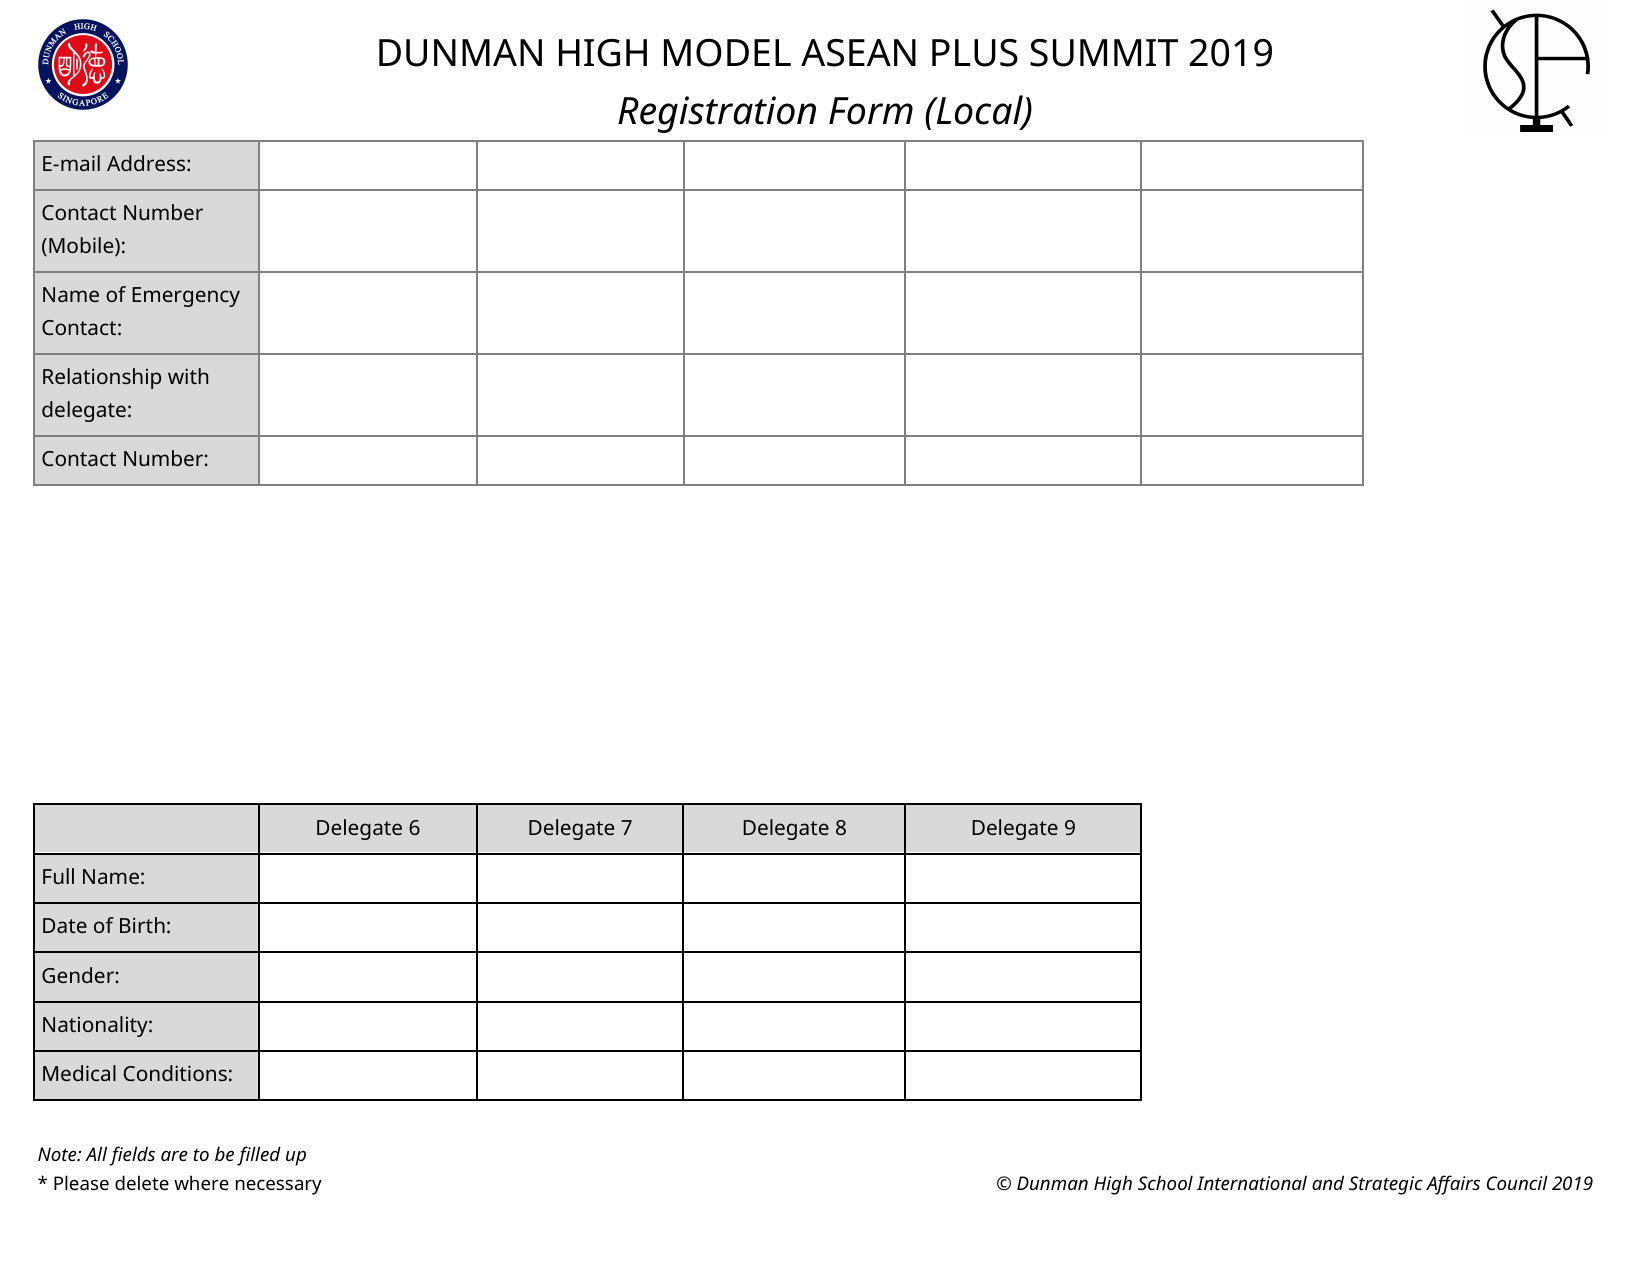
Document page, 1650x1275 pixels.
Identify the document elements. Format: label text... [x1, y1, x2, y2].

table_cell [260, 437, 476, 484]
table_cell [478, 191, 683, 271]
table_cell [1142, 142, 1362, 189]
table_cell [906, 142, 1140, 189]
table_header Delegate 6 [260, 805, 476, 852]
table_cell [260, 1052, 476, 1099]
table_cell [906, 273, 1140, 353]
table_cell [684, 1003, 904, 1050]
picture [37, 18, 129, 111]
table_cell Contact Number (Mobile): [35, 191, 258, 271]
table_cell Name of Emergency Contact: [35, 273, 258, 353]
table_cell [260, 855, 476, 902]
table_cell [906, 437, 1140, 484]
table_cell [685, 142, 904, 189]
table_header Delegate 8 [684, 805, 904, 852]
table_cell Nationality: [35, 1003, 258, 1050]
table_header Delegate 7 [478, 805, 682, 852]
table_cell [478, 904, 682, 951]
table_cell [478, 1003, 682, 1050]
table_cell [260, 1003, 476, 1050]
table_cell [906, 355, 1140, 435]
table_cell Contact Number: [35, 437, 258, 484]
table_cell [478, 273, 683, 353]
table_cell [685, 437, 904, 484]
table_cell [478, 142, 683, 189]
table_cell [906, 855, 1140, 902]
table_header Delegate 9 [906, 805, 1140, 852]
table_cell [478, 953, 682, 1001]
table_header [35, 805, 258, 852]
table_cell [906, 953, 1140, 1001]
table_cell [260, 142, 476, 189]
table_cell Gender: [35, 953, 258, 1001]
table_cell [1142, 355, 1362, 435]
table_cell [684, 904, 904, 951]
table_cell [906, 1003, 1140, 1050]
table_cell [478, 355, 683, 435]
table_cell [478, 1052, 682, 1099]
table_cell E-mail Address: [35, 142, 258, 189]
table_cell [684, 855, 904, 902]
table_cell [260, 355, 476, 435]
table_cell [478, 855, 682, 902]
table_cell [1142, 273, 1362, 353]
table_cell [684, 953, 904, 1001]
table_cell [906, 904, 1140, 951]
table_cell [685, 273, 904, 353]
table_cell Relationship with delegate: [35, 355, 258, 435]
table_cell Full Name: [35, 855, 258, 902]
table_cell [260, 953, 476, 1001]
table_cell [478, 437, 683, 484]
table_cell [685, 191, 904, 271]
table_cell [260, 191, 476, 271]
table_cell Medical Conditions: [35, 1052, 258, 1099]
table_cell [685, 355, 904, 435]
table_cell [906, 191, 1140, 271]
table_cell [260, 273, 476, 353]
table_cell [684, 1052, 904, 1099]
table_cell [1142, 191, 1362, 271]
picture [1462, 0, 1611, 139]
table_cell [1142, 437, 1362, 484]
table_cell Date of Birth: [35, 904, 258, 951]
table_cell [906, 1052, 1140, 1099]
table_cell [260, 904, 476, 951]
